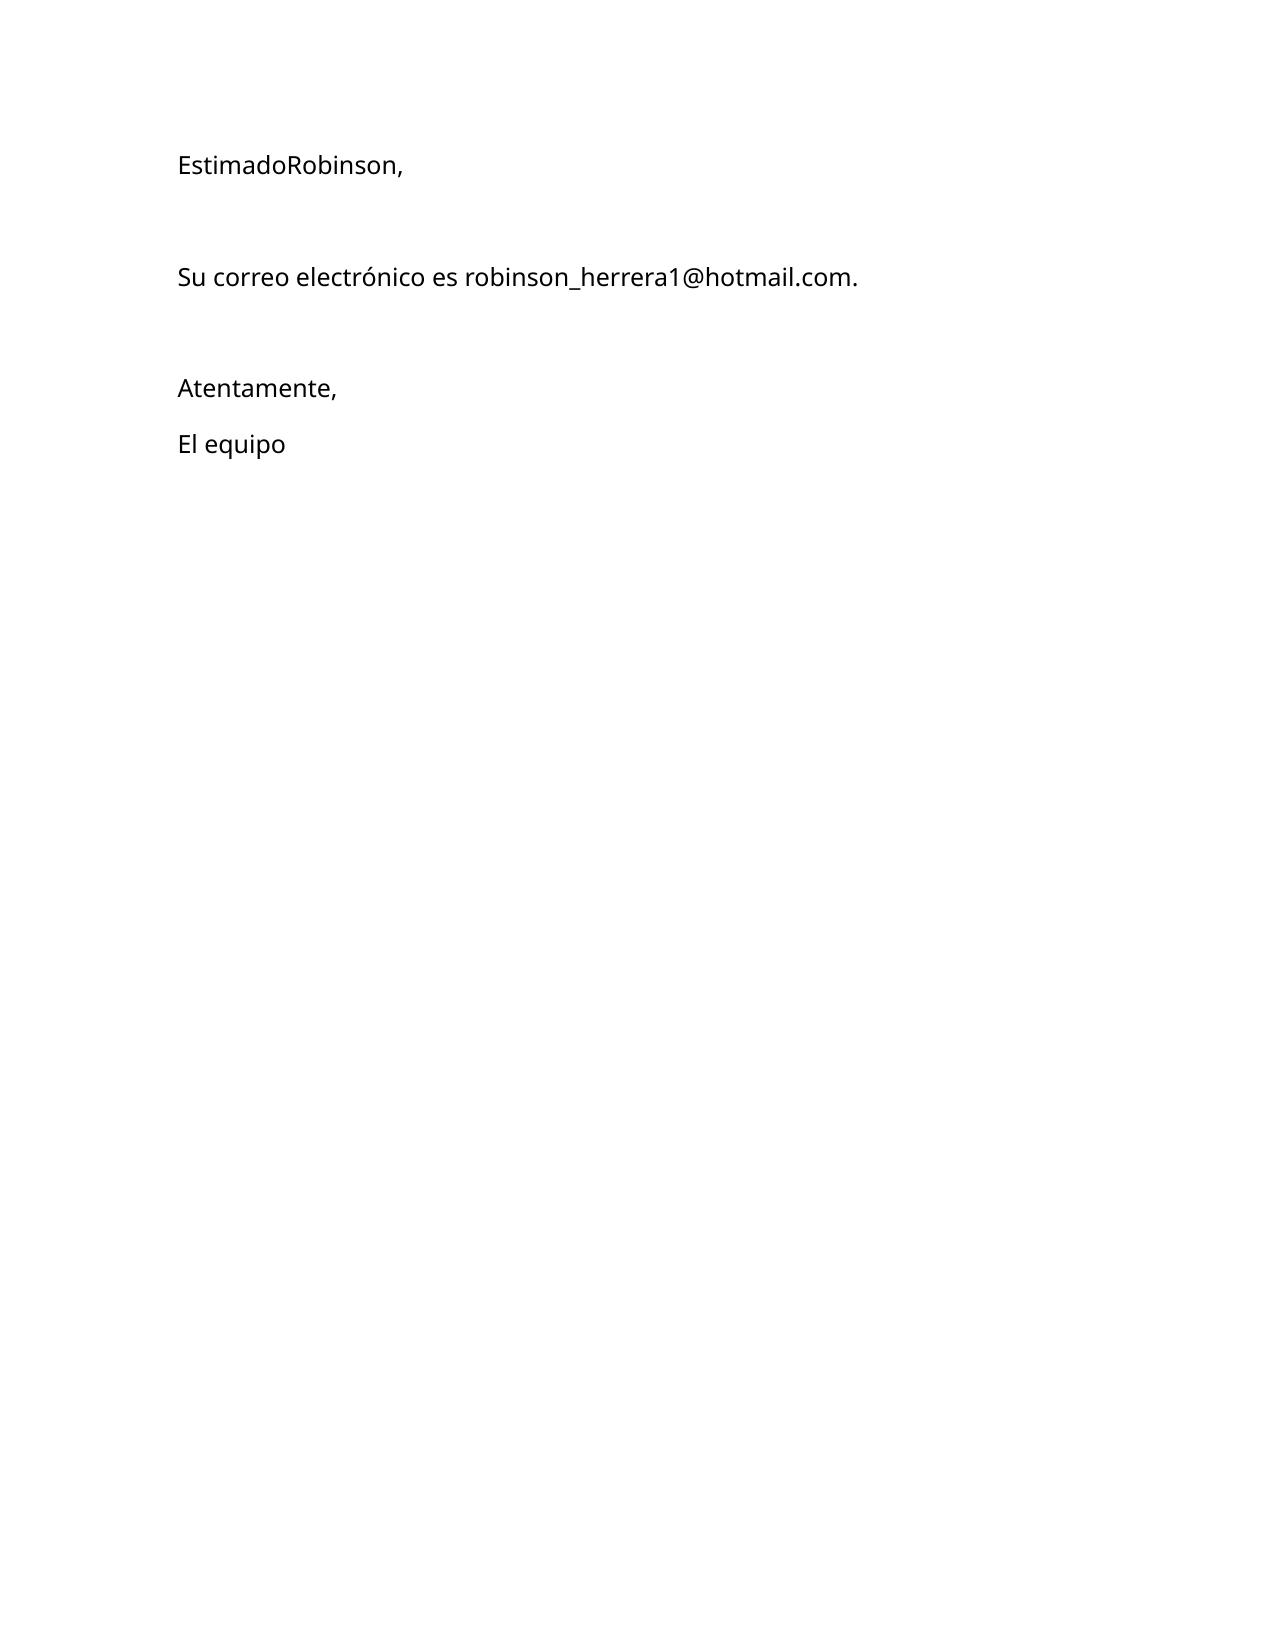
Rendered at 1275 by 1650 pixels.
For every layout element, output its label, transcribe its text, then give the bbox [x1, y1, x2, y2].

text EstimadoRobinson, [177, 148, 1098, 182]
text El equipo [177, 427, 1098, 461]
text Atentamente, [177, 371, 1098, 405]
text Su correo electrónico es robinson_herrera1@hotmail.com. [177, 259, 1098, 293]
